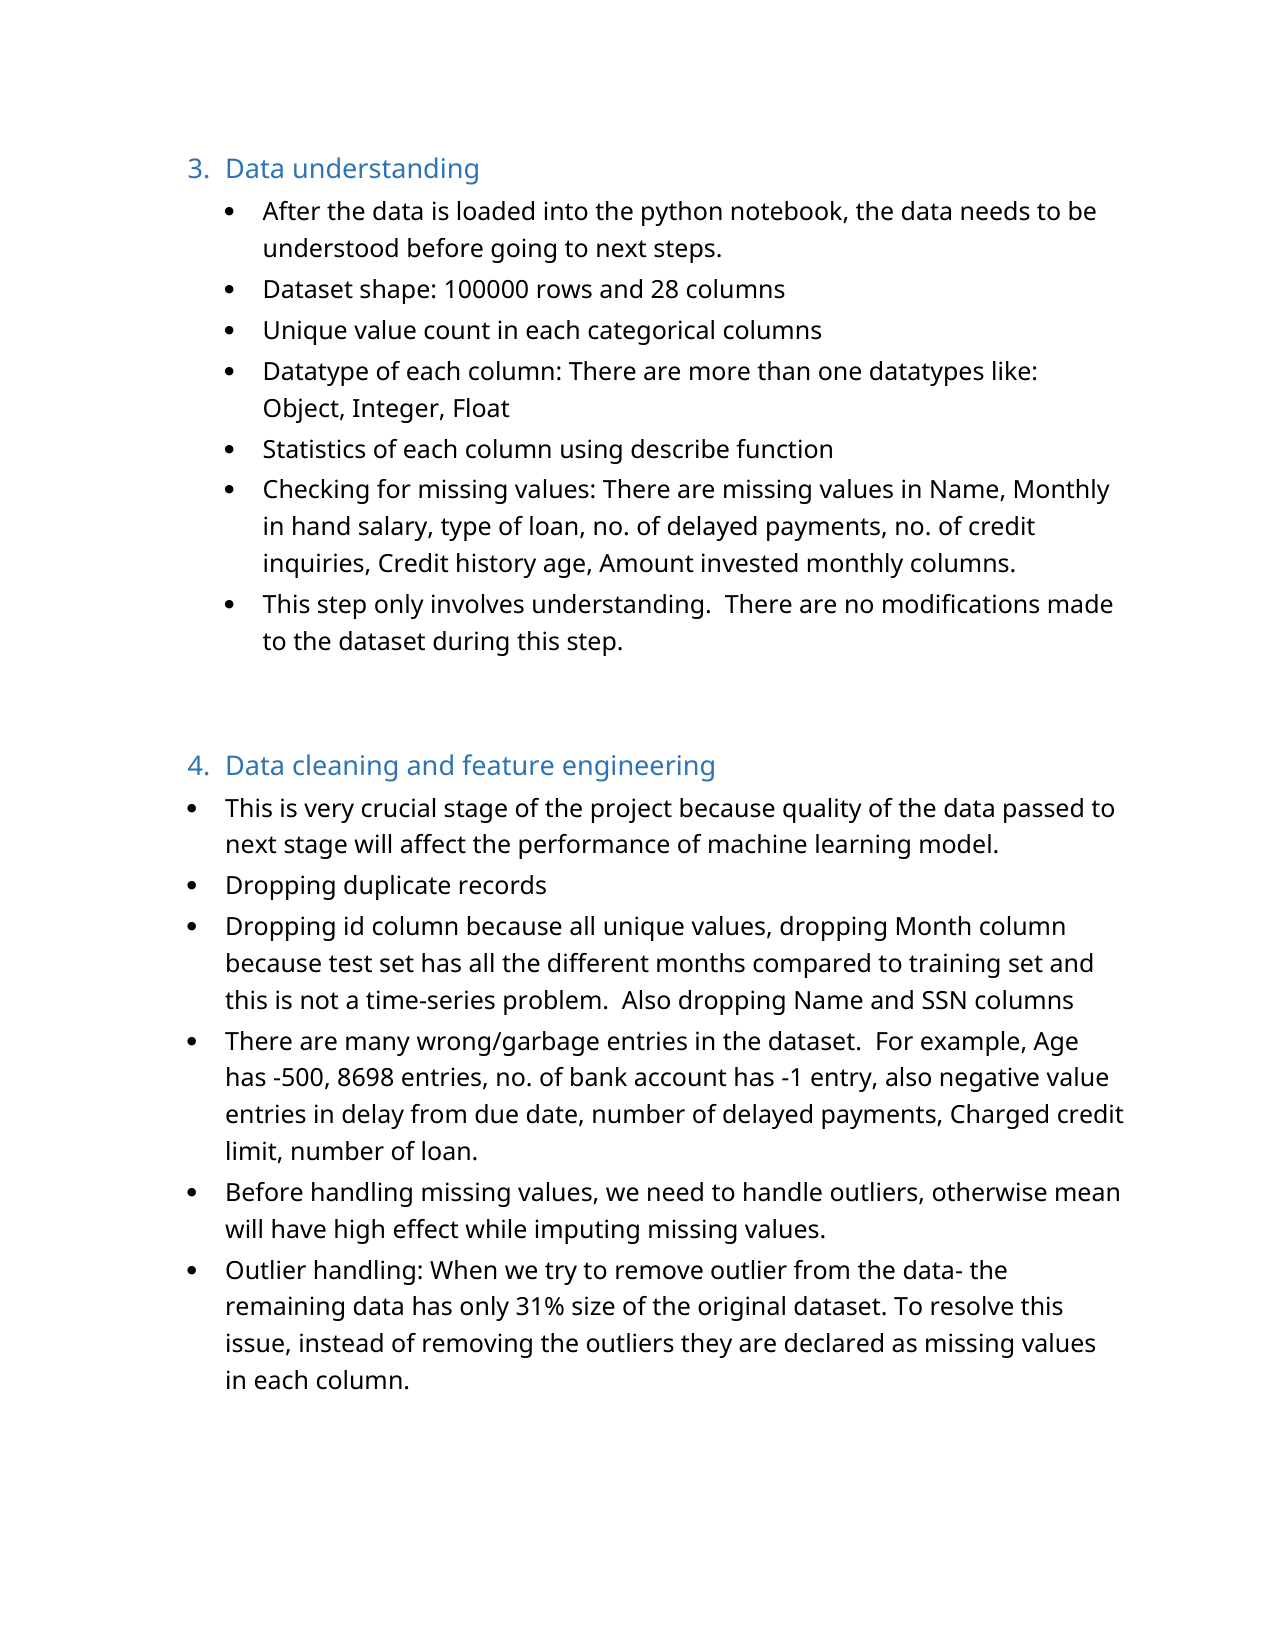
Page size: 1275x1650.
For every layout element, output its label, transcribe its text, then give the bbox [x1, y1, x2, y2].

subtitle Outlier handling: When we try to remove outlier from the data- the remaining data has only 31% size of the original dataset. To resolve this issue, instead of removing the outliers they are declared as missing values in each column. [187, 1252, 1125, 1397]
subtitle This step only involves understanding. There are no modifications made to the dataset during this step. [225, 587, 1125, 657]
subtitle Before handling missing values, we need to handle outliers, otherwise mean will have high effect while imputing missing values. [187, 1174, 1125, 1245]
subtitle Data cleaning and feature engineering [187, 746, 1125, 783]
subtitle Dropping duplicate records [187, 868, 1125, 902]
subtitle Unique value count in each categorical columns [225, 313, 1125, 347]
subtitle There are many wrong/garbage entries in the dataset. For example, Age has -500, 8698 entries, no. of bank account has -1 entry, also negative value entries in delay from due date, number of delayed payments, Charged credit limit, number of loan. [187, 1023, 1125, 1168]
subtitle Data understanding [187, 150, 1125, 187]
subtitle Dataset shape: 100000 rows and 28 columns [225, 272, 1125, 306]
subtitle Datatype of each column: There are more than one datatypes like: Object, Integer, Float [225, 353, 1125, 424]
subtitle After the data is loaded into the python notebook, the data needs to be understood before going to next steps. [225, 194, 1125, 265]
subtitle Statistics of each column using describe function [225, 431, 1125, 465]
subtitle Dropping id column because all unique values, dropping Month column because test set has all the different months compared to training set and this is not a time-series problem. Also dropping Name and SSN columns [187, 909, 1125, 1016]
subtitle This is very crucial stage of the project because quality of the data passed to next stage will affect the performance of machine learning model. [187, 790, 1125, 861]
subtitle Checking for missing values: There are missing values in Name, Monthly in hand salary, type of loan, no. of delayed payments, no. of credit inquiries, Credit history age, Amount invested monthly columns. [225, 472, 1125, 580]
